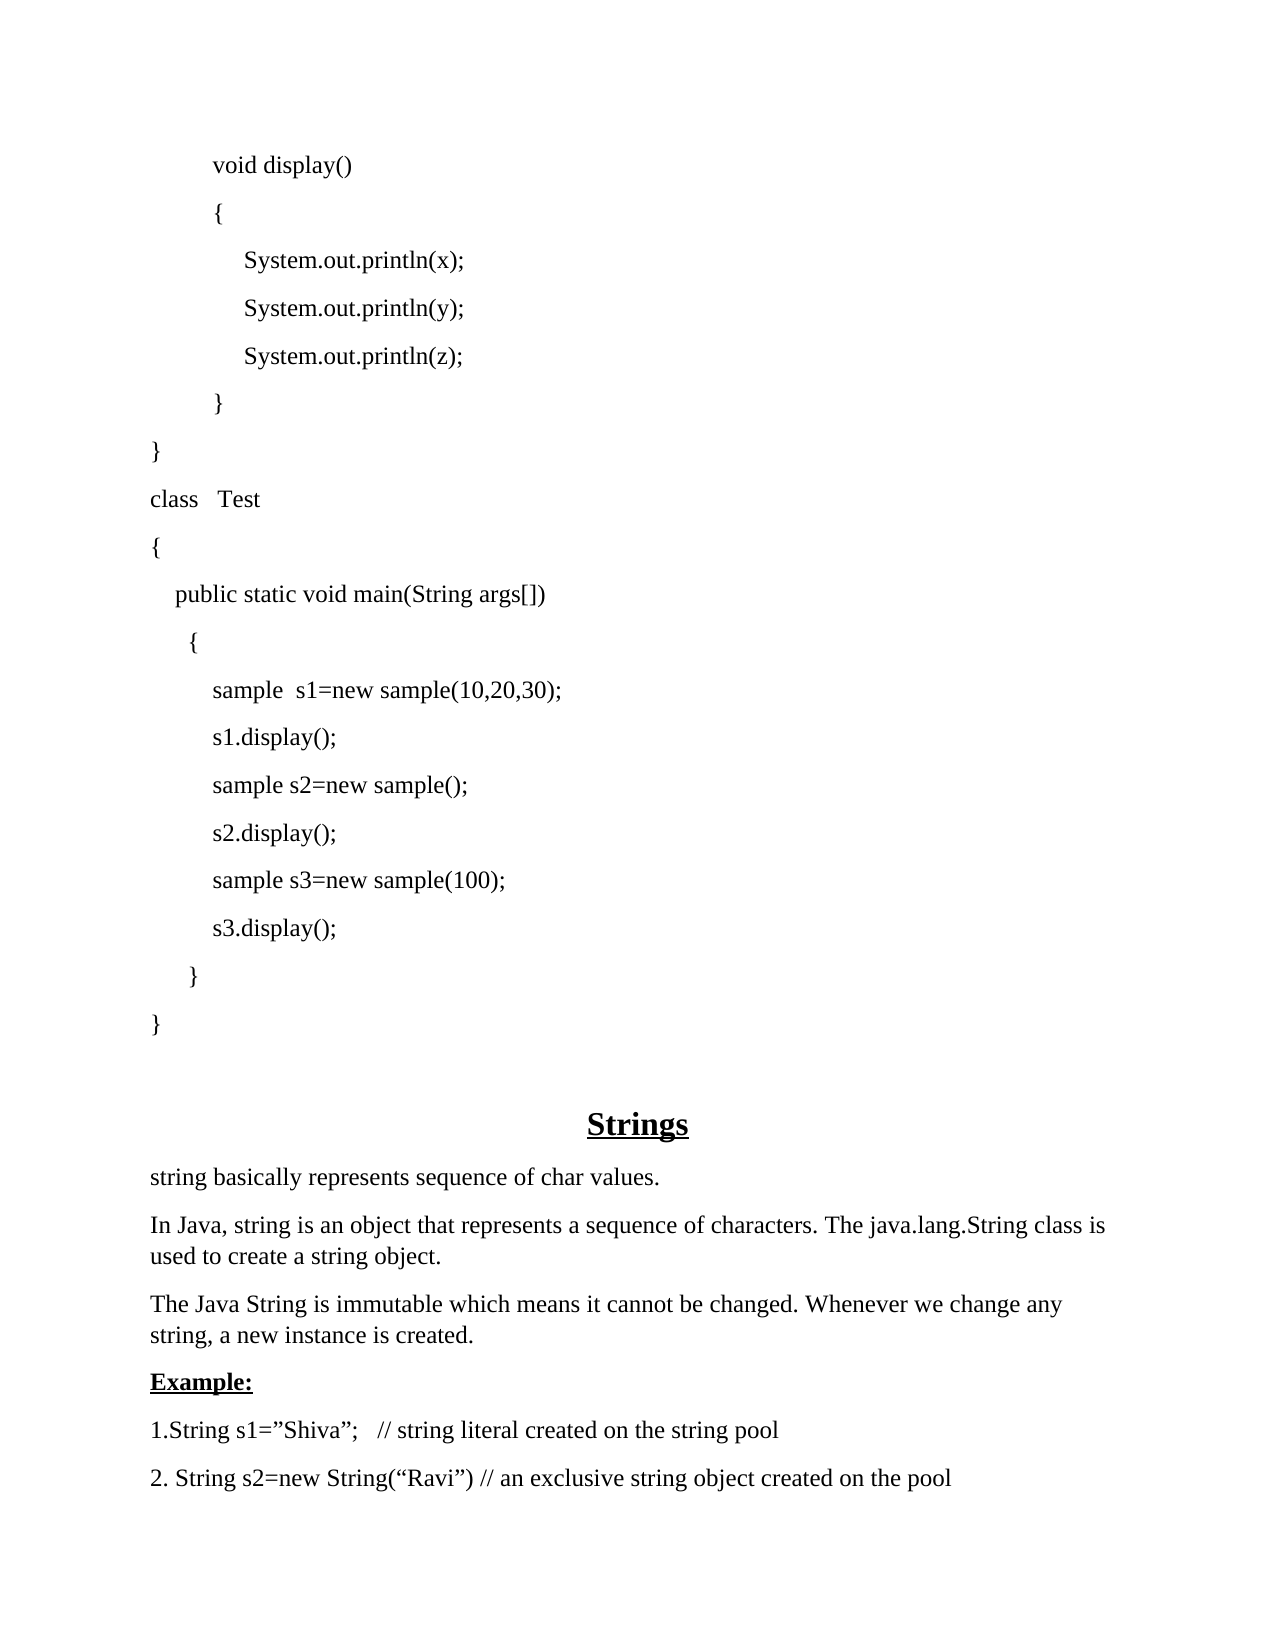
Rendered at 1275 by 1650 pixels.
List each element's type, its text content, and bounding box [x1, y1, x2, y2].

text } [150, 1009, 1125, 1037]
text System.out.println(y); [150, 293, 1125, 322]
text { [150, 532, 1125, 560]
text } [150, 961, 1125, 990]
text sample s2=new sample(); [150, 770, 1125, 799]
text Strings [150, 1104, 1125, 1142]
text 2. String s2=new String(“Ravi”) // an exclusive string object created on the pool [150, 1463, 1125, 1492]
text { [150, 627, 1125, 656]
text The Java String is immutable which means it cannot be changed. Whenever we change any string, a new instance is created. [150, 1289, 1125, 1348]
text System.out.println(x); [150, 245, 1125, 274]
text string basically represents sequence of char values. [150, 1162, 1125, 1191]
text sample s1=new sample(10,20,30); [150, 675, 1125, 703]
text void display() [150, 150, 1125, 179]
text Example: [150, 1367, 1125, 1396]
text System.out.println(z); [150, 341, 1125, 369]
text { [150, 198, 1125, 226]
text public static void main(String args[]) [150, 579, 1125, 608]
text s2.display(); [150, 818, 1125, 847]
text In Java, string is an object that represents a sequence of characters. The java.lang.String class is used to create a string object. [150, 1210, 1125, 1270]
text 1.String s1=”Shiva”; // string literal created on the string pool [150, 1415, 1125, 1444]
text s3.display(); [150, 913, 1125, 942]
text class Test [150, 484, 1125, 513]
text sample s3=new sample(100); [150, 866, 1125, 894]
text s1.display(); [150, 722, 1125, 751]
text } [150, 436, 1125, 465]
text } [150, 388, 1125, 417]
